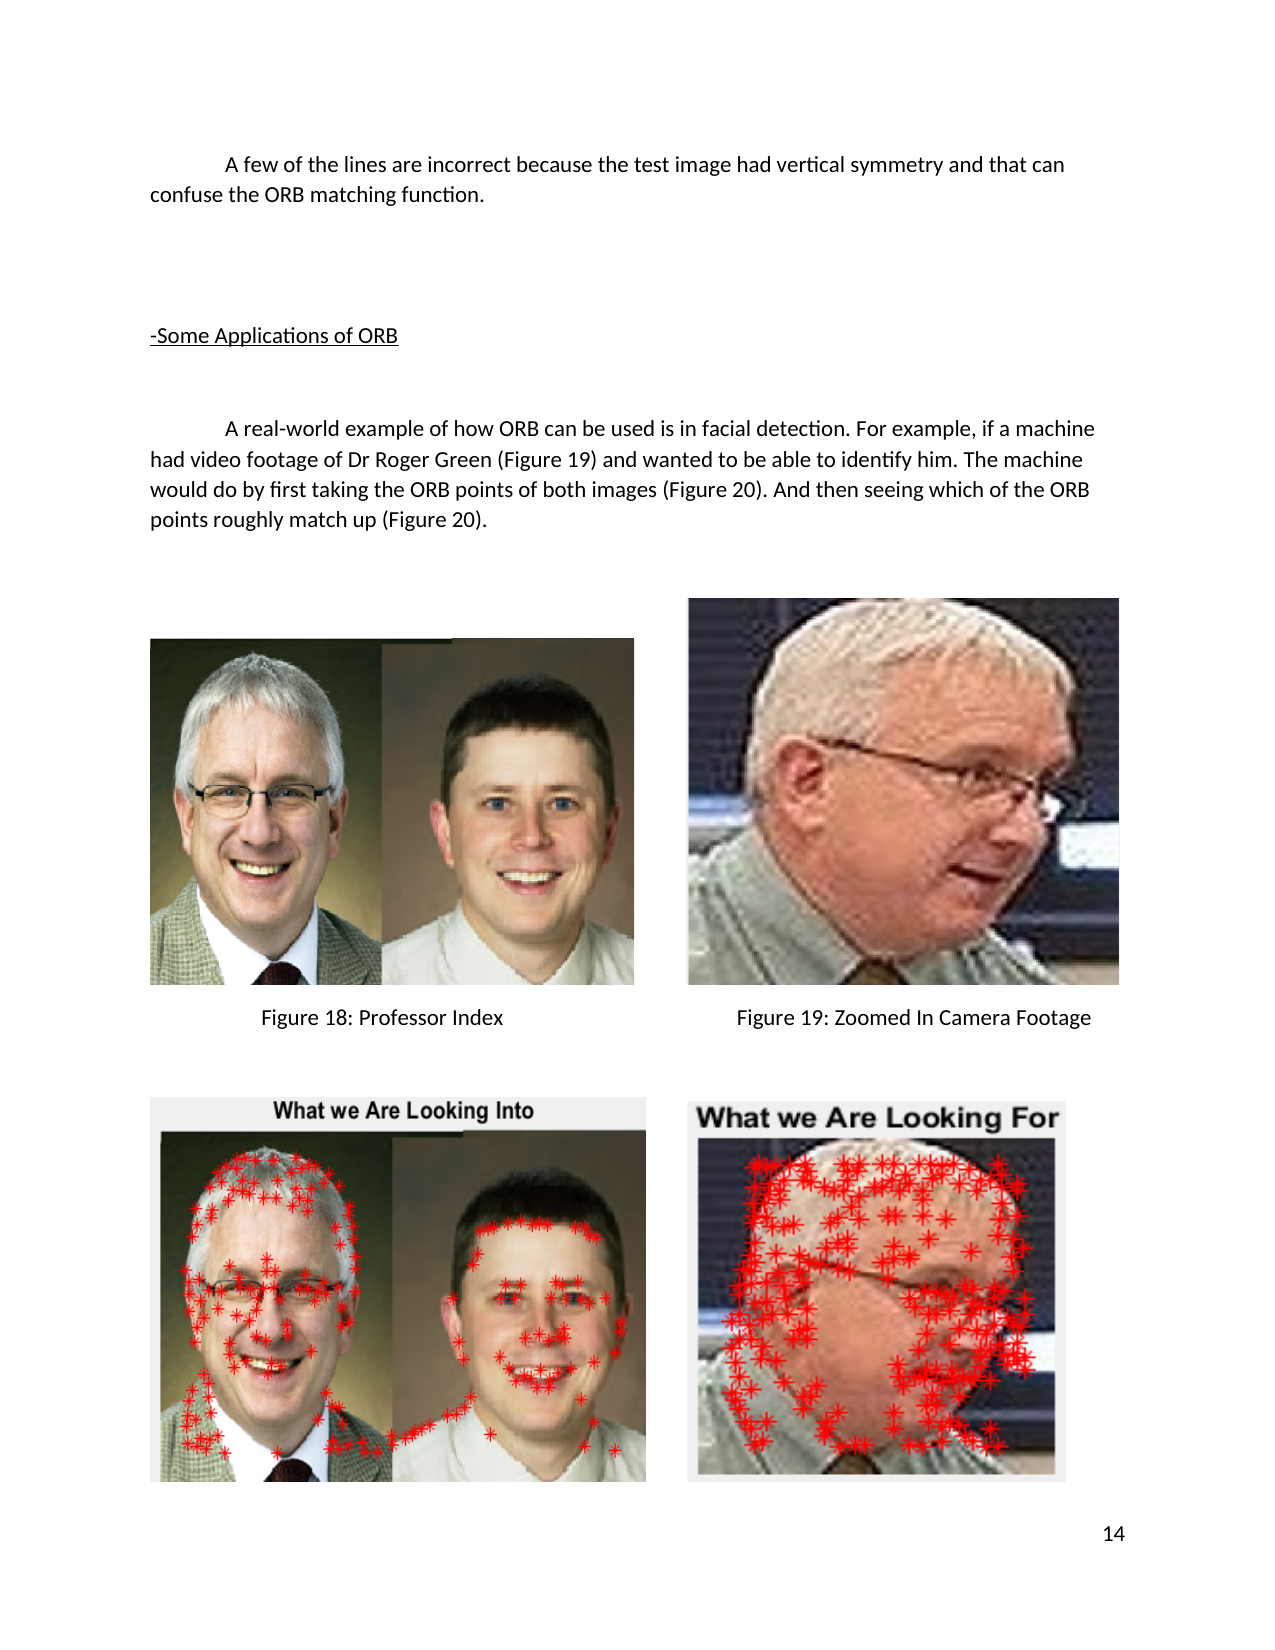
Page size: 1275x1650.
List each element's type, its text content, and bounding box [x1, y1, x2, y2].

text A few of the lines are incorrect because the test image had vertical symmetry and that can confuse the ORB matching function. [150, 150, 1125, 208]
text A real-world example of how ORB can be used is in facial detection. For example, if a machine had video footage of Dr Roger Green (Figure 19) and wanted to be able to identify him. The machine would do by first taking the ORB points of both images (Figure 20). And then seeing which of the ORB points roughly match up (Figure 20). [150, 414, 1125, 533]
picture [150, 638, 635, 985]
picture [687, 1101, 1067, 1482]
text Figure 18: Professor Index Figure 19: Zoomed In Camera Footage [225, 1003, 1125, 1031]
text -Some Applications of ORB [150, 321, 1125, 349]
picture [150, 1097, 646, 1482]
picture [686, 598, 1121, 985]
